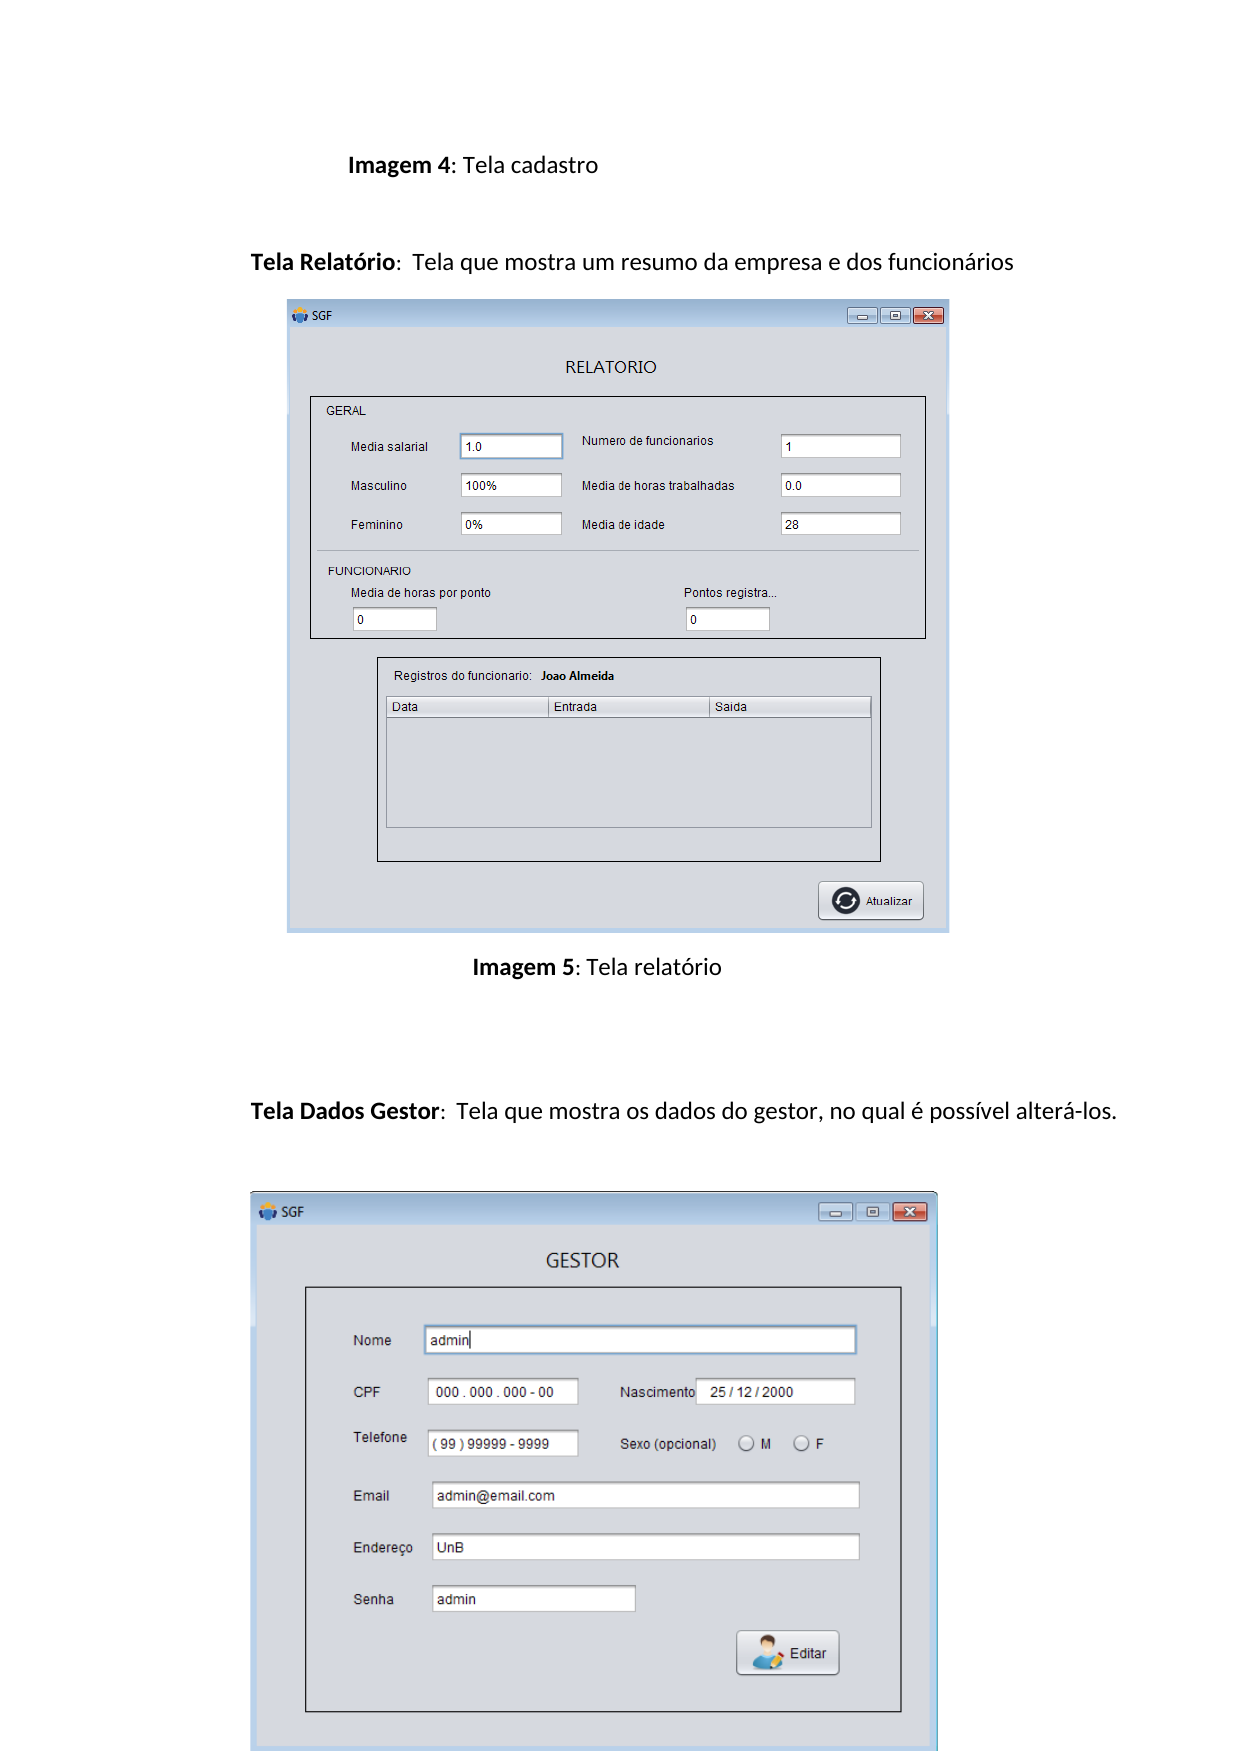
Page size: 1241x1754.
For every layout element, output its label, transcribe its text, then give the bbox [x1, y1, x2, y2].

text Imagem 4: Tela cadastro [251, 89, 1152, 180]
picture [250, 1191, 937, 1751]
picture [286, 299, 949, 933]
text Imagem 5: Tela relatório [177, 952, 1152, 982]
text Tela Dados Gestor: Tela que mostra os dados do gestor, no qual é possível alterá-los. [177, 1095, 1152, 1125]
text Tela Relatório: Tela que mostra um resumo da empresa e dos funcionários [177, 246, 1152, 276]
